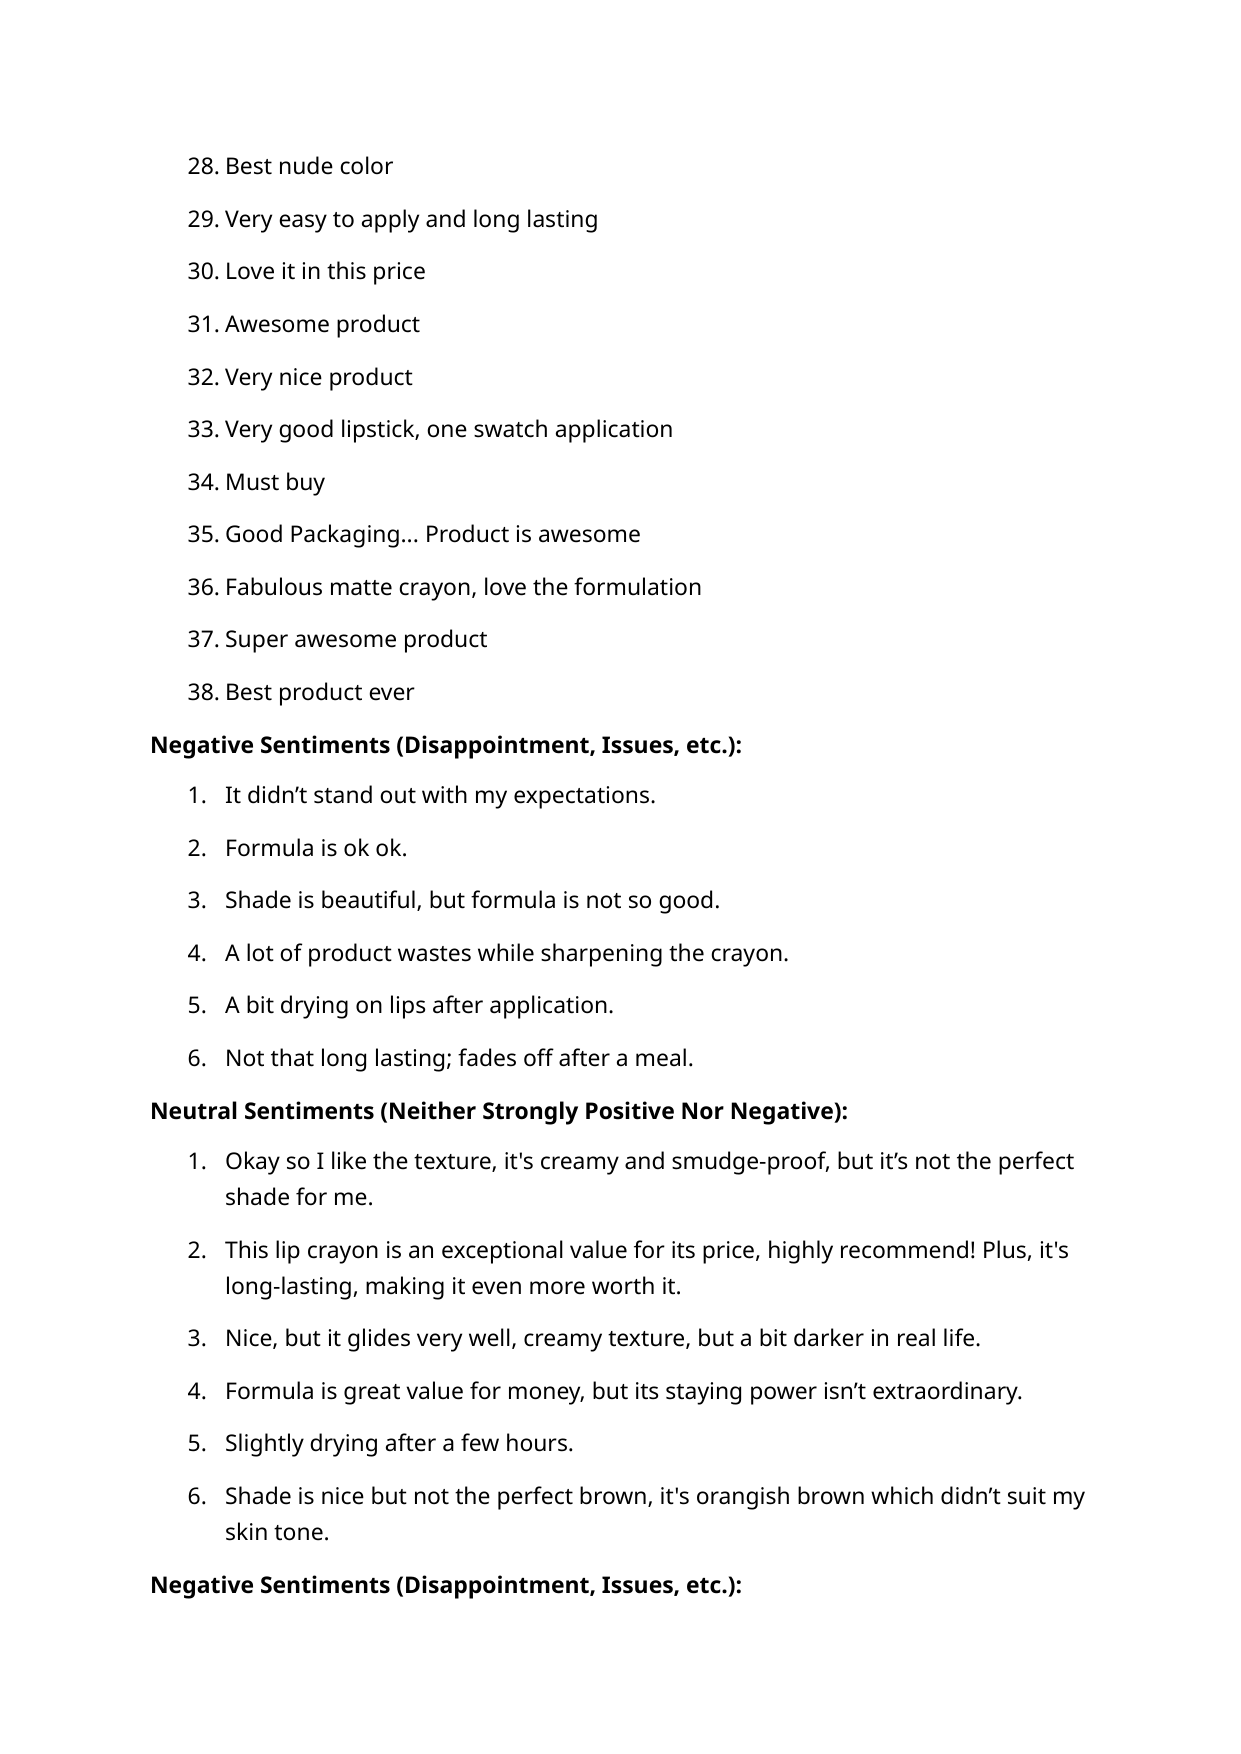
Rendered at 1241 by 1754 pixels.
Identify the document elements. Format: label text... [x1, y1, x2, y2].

list Very easy to apply and long lasting [187, 203, 1090, 234]
list Nice, but it glides very well, creamy texture, but a bit darker in real life. [187, 1322, 1090, 1353]
list Love it in this price [187, 255, 1090, 286]
list A bit drying on lips after application. [187, 989, 1090, 1021]
list Shade is beautiful, but formula is not so good. [187, 884, 1090, 916]
list Very good lipstick, one swatch application [187, 413, 1090, 444]
list Okay so I like the texture, it's creamy and smudge-proof, but it’s not the perfect shade for me. [187, 1145, 1090, 1212]
list Formula is great value for money, but its staying power isn’t extraordinary. [187, 1375, 1090, 1406]
list Awesome product [187, 308, 1090, 339]
list Shade is nice but not the perfect brown, it's orangish brown which didn’t suit my skin tone. [187, 1480, 1090, 1547]
list Good Packaging... Product is awesome [187, 518, 1090, 549]
list Best product ever [187, 676, 1090, 707]
list Must buy [187, 466, 1090, 497]
list Formula is ok ok. [187, 832, 1090, 863]
list This lip crayon is an exceptional value for its price, highly recommend! Plus, it's long-lasting, making it even more worth it. [187, 1234, 1090, 1301]
text Neutral Sentiments (Neither Strongly Positive Nor Negative): [150, 1095, 1090, 1126]
list Slightly drying after a few hours. [187, 1427, 1090, 1459]
text Negative Sentiments (Disappointment, Issues, etc.): [150, 1568, 1090, 1600]
list Super awesome product [187, 623, 1090, 655]
text Negative Sentiments (Disappointment, Issues, etc.): [150, 729, 1090, 760]
list Best nude color [187, 150, 1090, 181]
list Not that long lasting; fades off after a meal. [187, 1042, 1090, 1073]
list It didn’t stand out with my expectations. [187, 779, 1090, 810]
list Fabulous matte crayon, love the formulation [187, 571, 1090, 602]
list A lot of product wastes while sharpening the crayon. [187, 937, 1090, 968]
list Very nice product [187, 360, 1090, 392]
